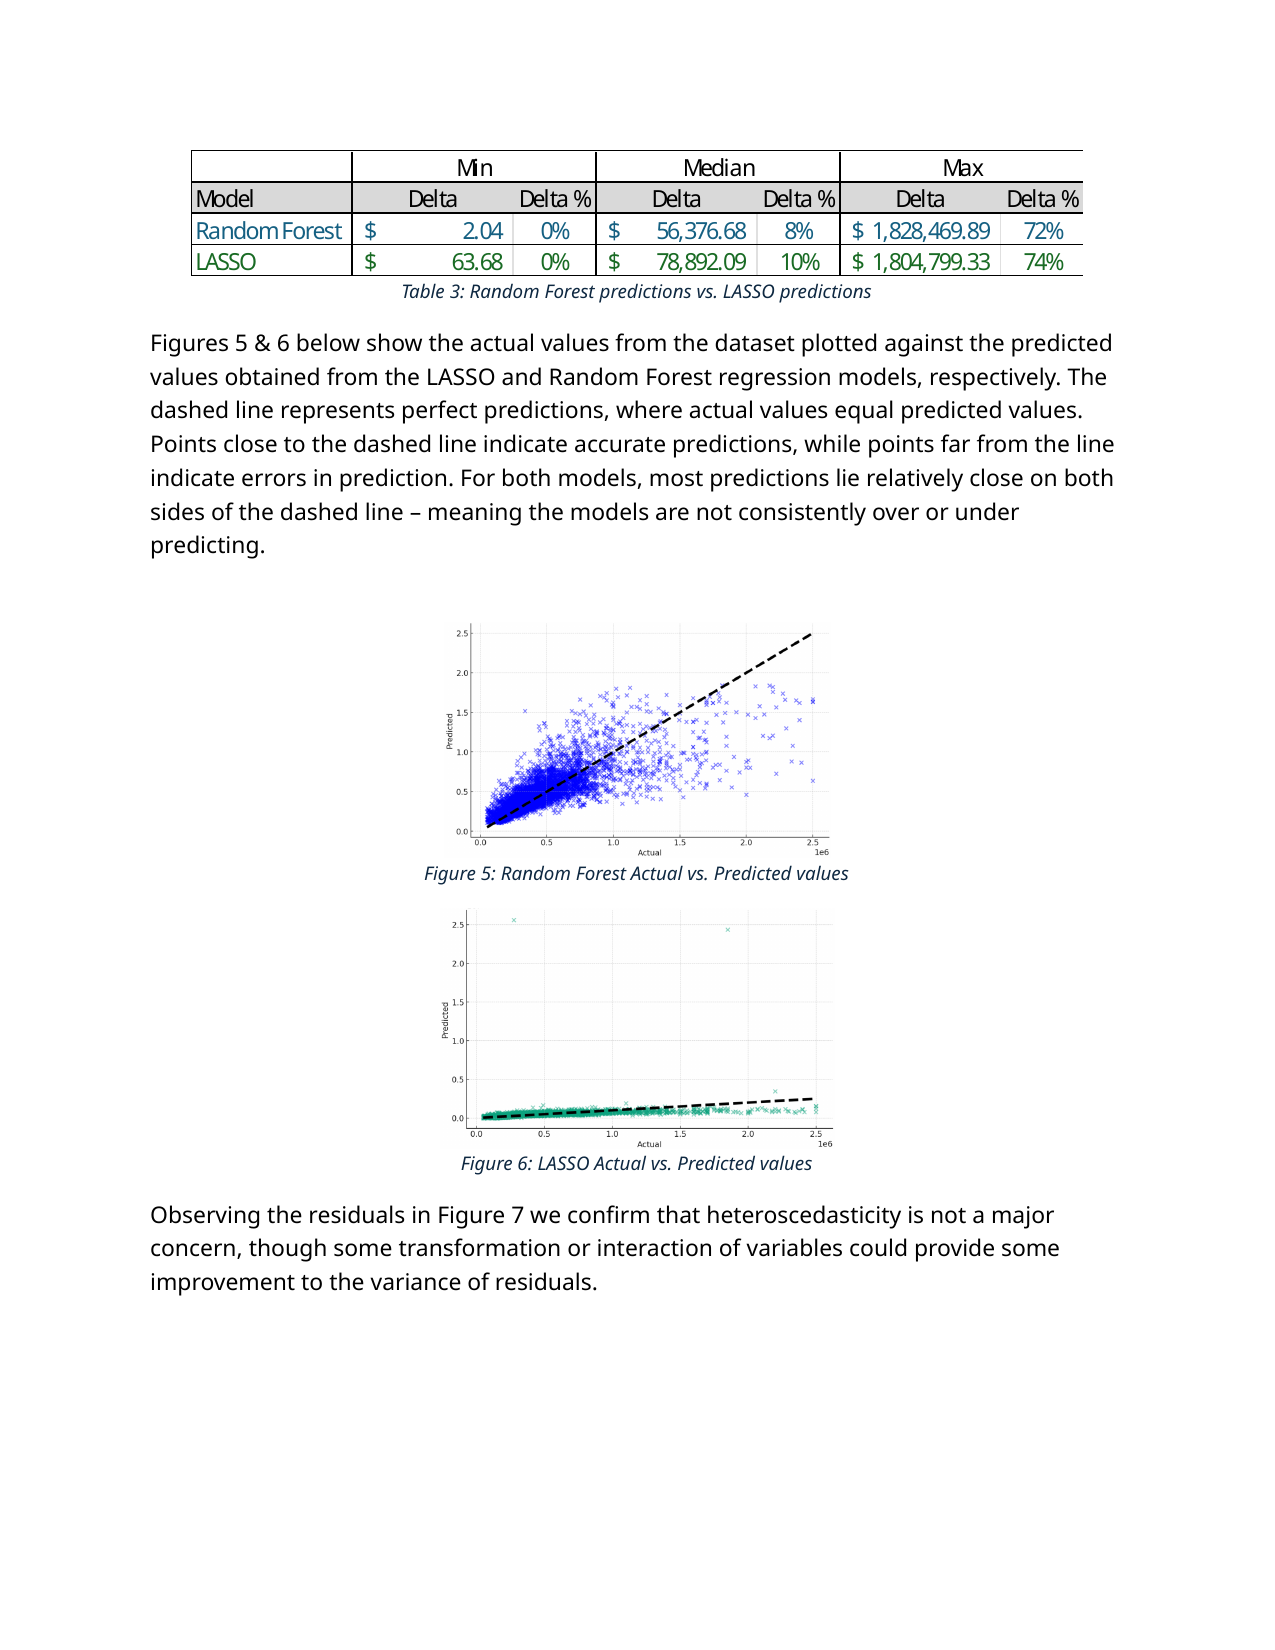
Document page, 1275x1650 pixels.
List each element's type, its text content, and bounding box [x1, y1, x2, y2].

picture [443, 622, 832, 858]
text Figures 5 & 6 below show the actual values from the dataset plotted against the predicted values obtained from the LASSO and Random Forest regression models, respectively. The dashed line represents perfect predictions, where actual values equal predicted values. Points close to the dashed line indicate accurate predictions, while points far from the line indicate errors in prediction. For both models, most predictions lie relatively close on both sides of the dashed line – meaning the models are not consistently over or under predicting. [150, 327, 1125, 561]
text Observing the residuals in Figure 7 we confirm that heteroscedasticity is not a major concern, though some transformation or interaction of variables could provide some improvement to the variance of residuals. [150, 1199, 1125, 1297]
text Table 3: Random Forest predictions vs. LASSO predictions [150, 279, 1125, 304]
picture [439, 908, 836, 1149]
text Figure 6: LASSO Actual vs. Predicted values [150, 1150, 1125, 1176]
text Figure 5: Random Forest Actual vs. Predicted values [150, 860, 1125, 886]
